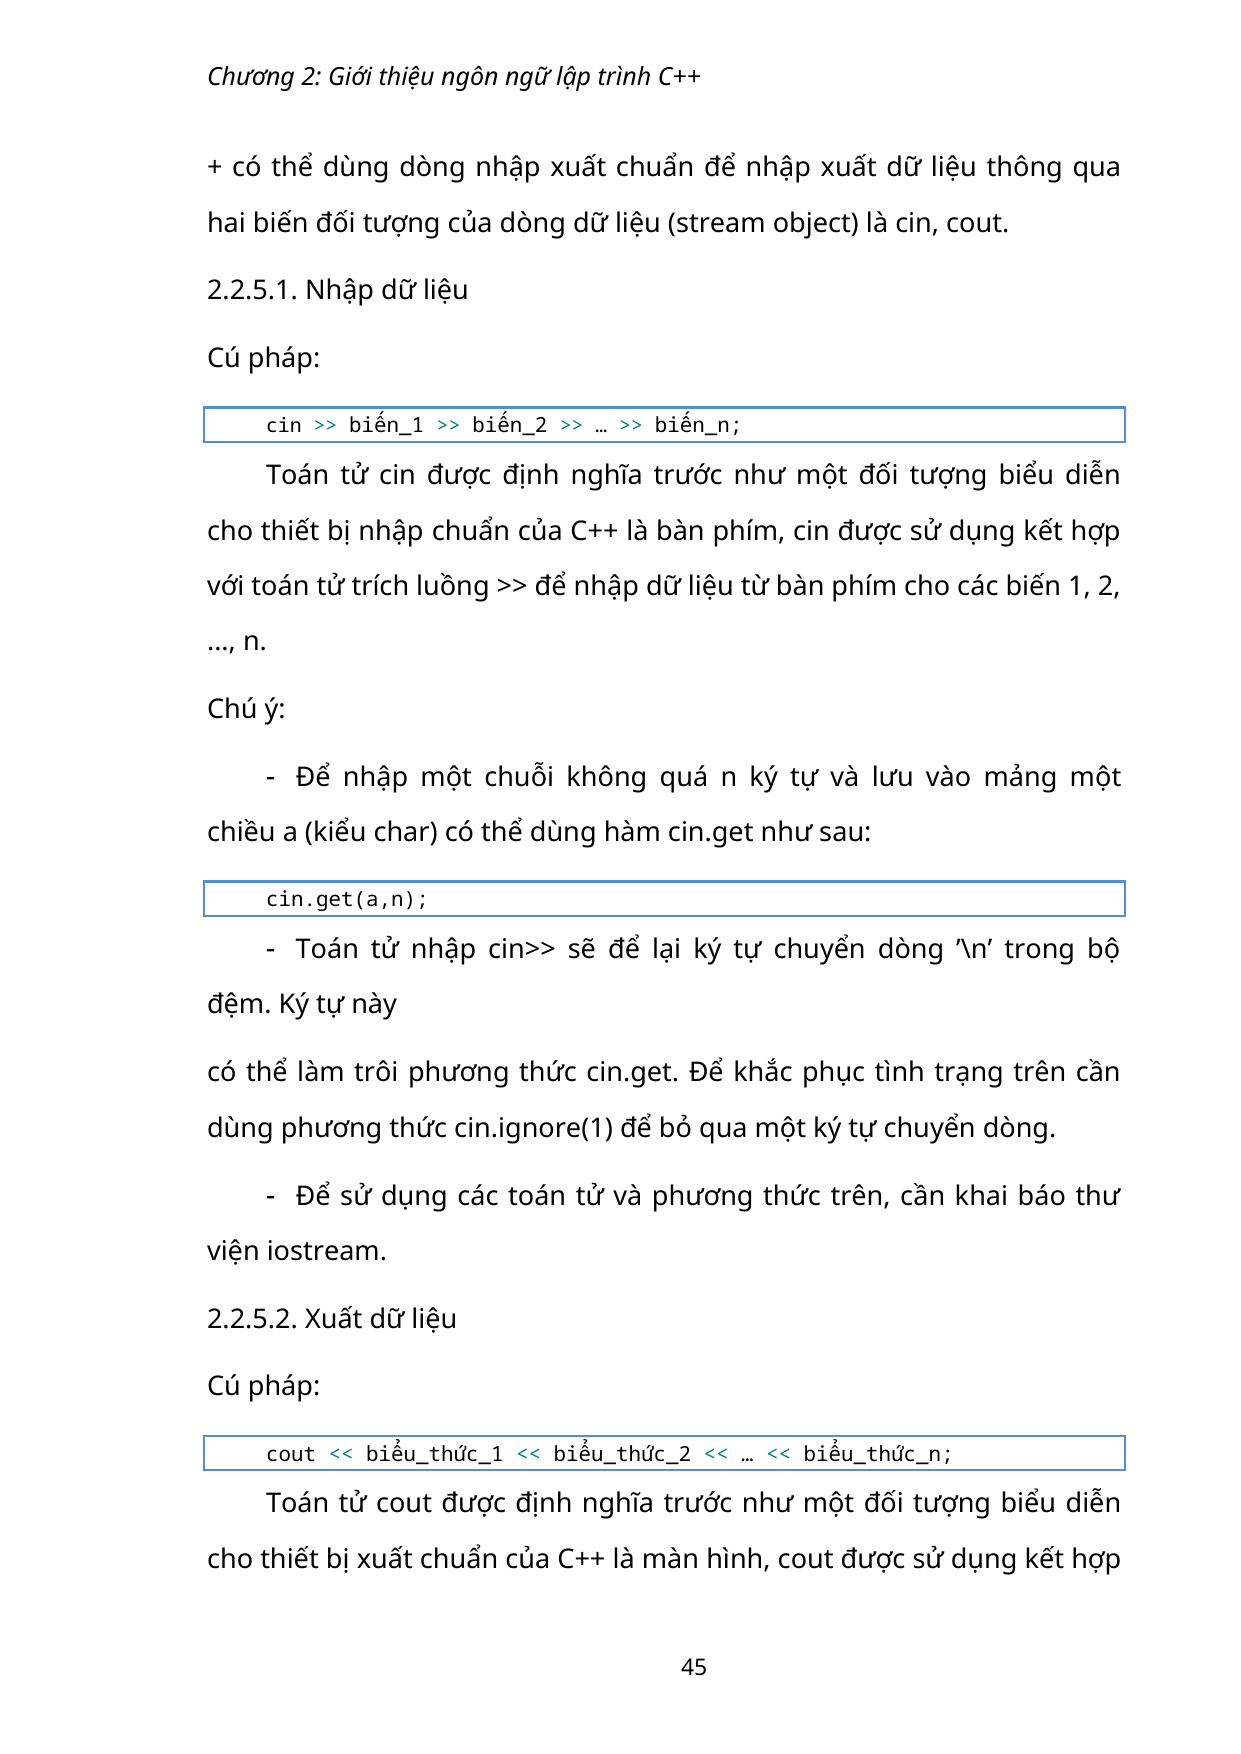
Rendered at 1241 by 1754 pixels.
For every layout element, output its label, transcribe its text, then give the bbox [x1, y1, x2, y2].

text cin >> biến_1 >> biến_2 >> … >> biến_n; [205, 409, 1124, 441]
text Cú pháp: [207, 1367, 1122, 1404]
subtitle Nhập dữ liệu [207, 271, 1122, 308]
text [207, 148, 1122, 240]
text Chú ý: [207, 689, 1122, 726]
text cin.get(a,n); [205, 883, 1124, 915]
text Toán tử cin được định nghĩa trước như một đối tượng biểu diễn cho thiết bị nhập chuẩn của C++ là bàn phím, cin được sử dụng kết hợp với toán tử trích luồng >> để nhập dữ liệu từ bàn phím cho các biến 1, 2, ..., n. [207, 456, 1122, 658]
text cout << biểu_thức_1 << biểu_thức_2 << … << biểu_thức_n; [205, 1437, 1124, 1469]
text có thể làm trôi phương thức cin.get. Để khắc phục tình trạng trên cần dùng phương thức cin.ignore(1) để bỏ qua một ký tự chuyển dòng. [207, 1053, 1122, 1145]
list Để sử dụng các toán tử và phương thức trên, cần khai báo thư viện iostream. [207, 1176, 1122, 1268]
subtitle Xuất dữ liệu [207, 1299, 1122, 1336]
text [207, 1484, 1122, 1576]
list Toán tử nhập cin>> sẽ để lại ký tự chuyển dòng ’\n’ trong bộ đệm. Ký tự này [207, 930, 1122, 1022]
text Cú pháp: [207, 339, 1122, 376]
list Để nhập một chuỗi không quá n ký tự và lưu vào mảng một chiều a (kiểu char) có thể dùng hàm cin.get như sau: [207, 757, 1122, 849]
